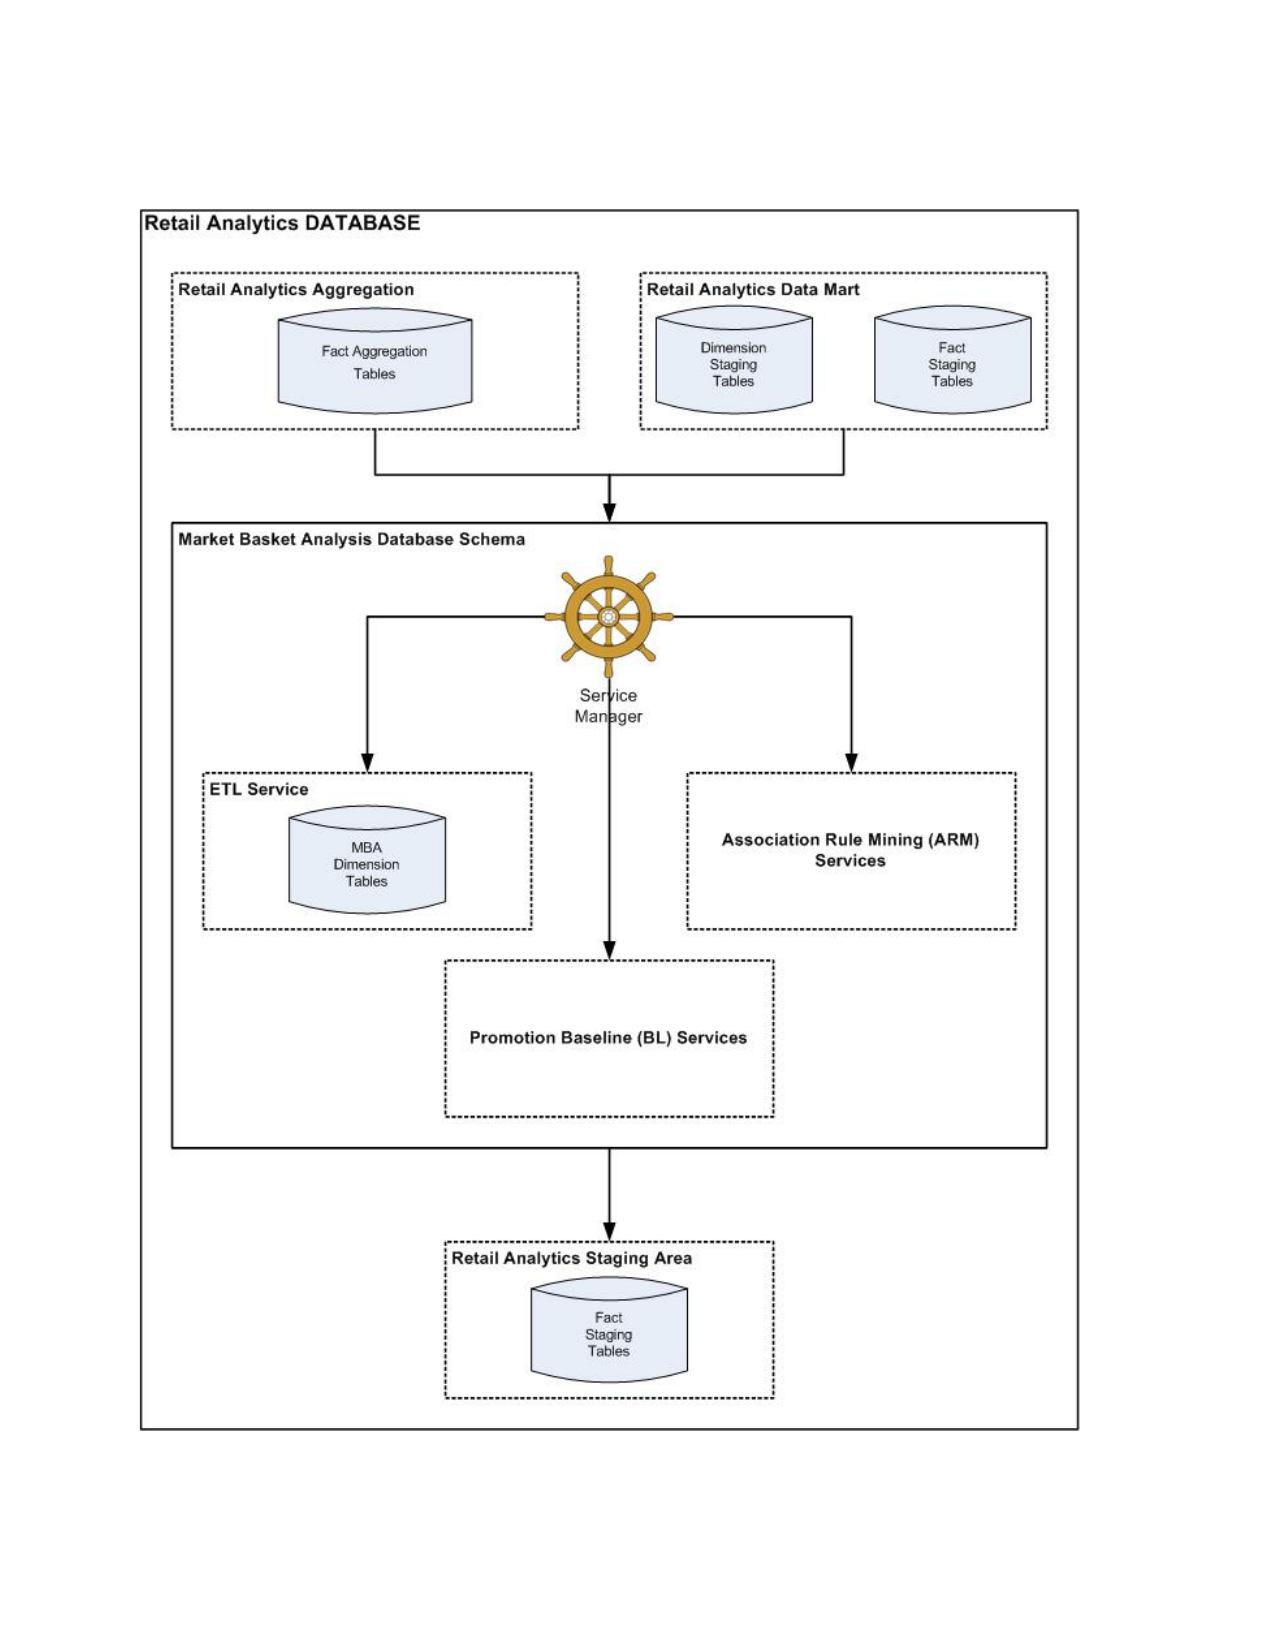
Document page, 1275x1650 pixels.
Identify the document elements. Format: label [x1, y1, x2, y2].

picture [139, 208, 1080, 1431]
